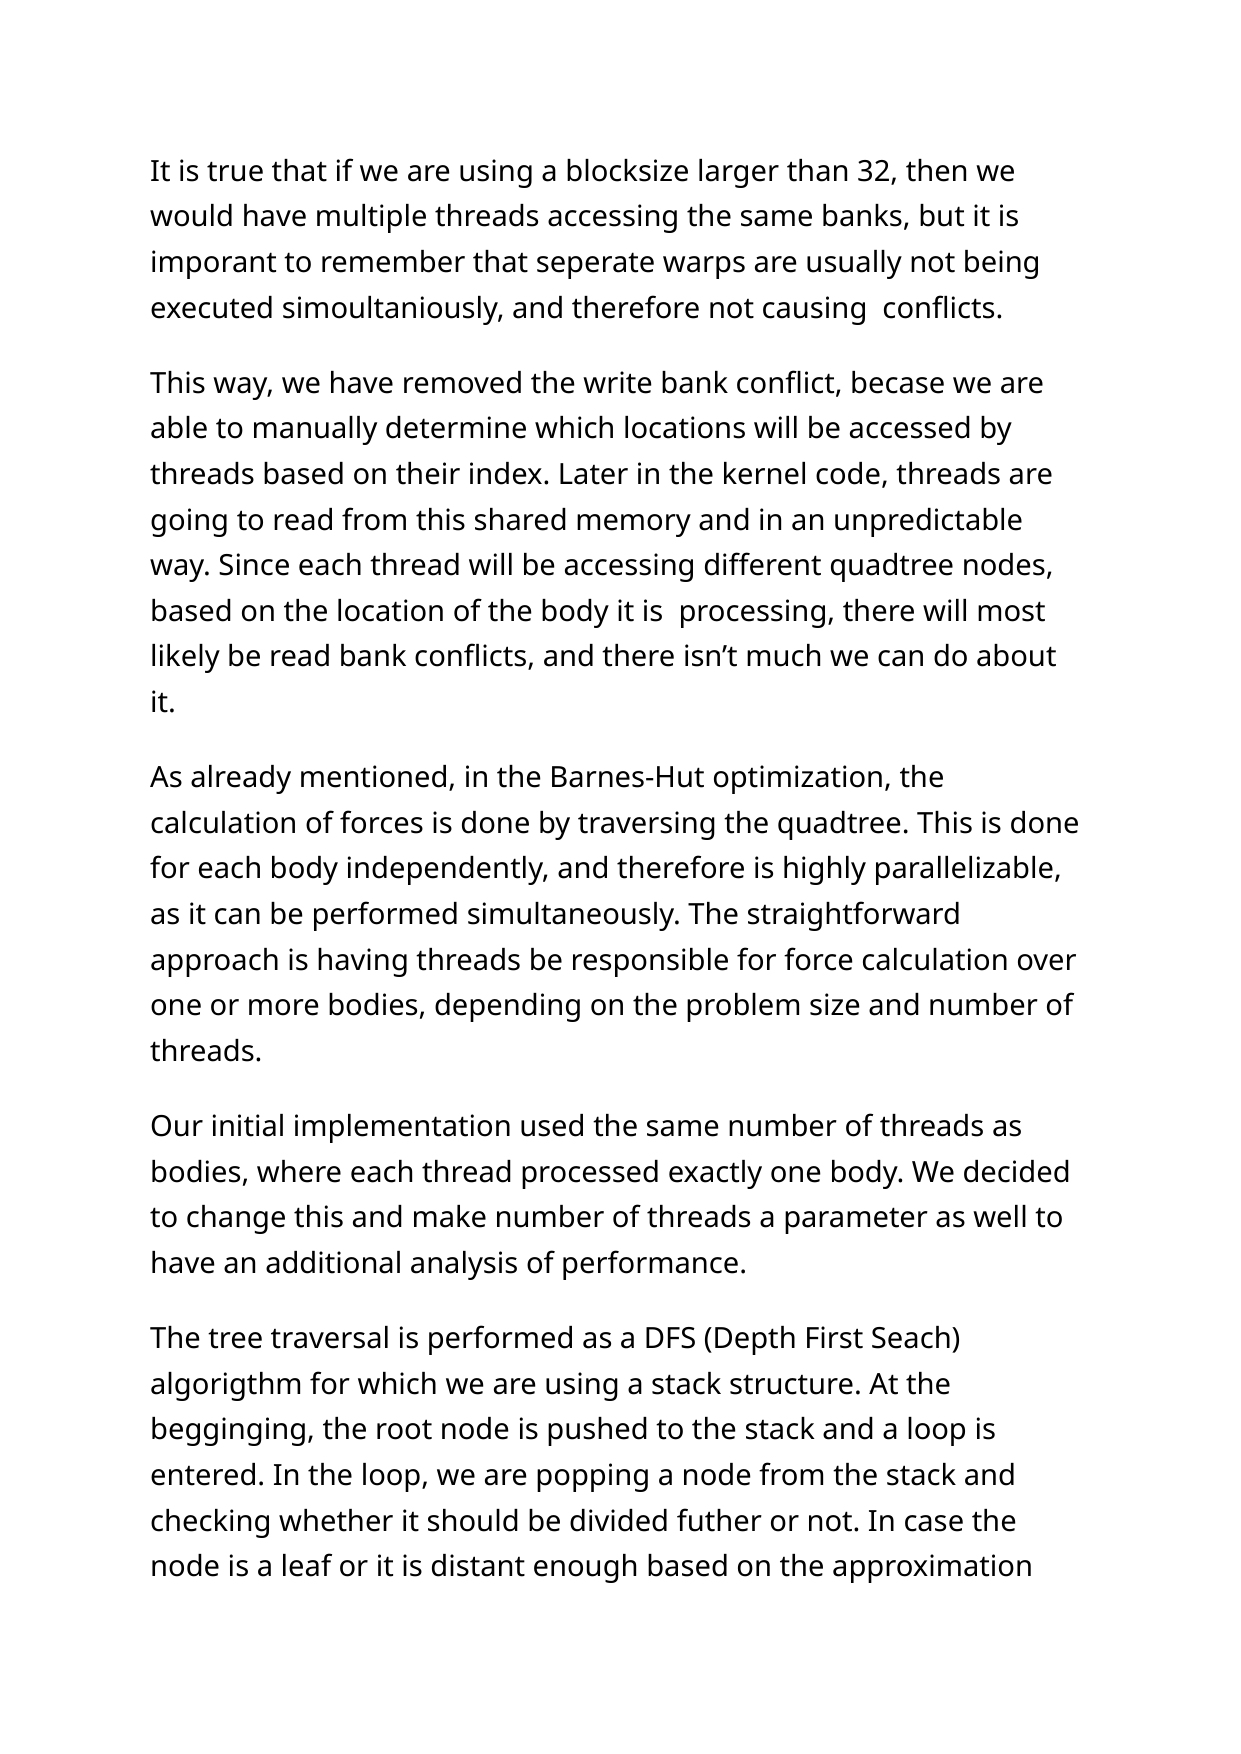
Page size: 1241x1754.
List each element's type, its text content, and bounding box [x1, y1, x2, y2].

text As already mentioned, in the Barnes-Hut optimization, the calculation of forces is done by traversing the quadtree. This is done for each body independently, and therefore is highly parallelizable, as it can be performed simultaneously. The straightforward approach is having threads be responsible for force calculation over one or more bodies, depending on the problem size and number of threads. [150, 756, 1090, 1070]
text Our initial implementation used the same number of threads as bodies, where each thread processed exactly one body. We decided to change this and make number of threads a parameter as well to have an additional analysis of performance. [150, 1105, 1090, 1282]
text This way, we have removed the write bank conflict, becase we are able to manually determine which locations will be accessed by threads based on their index. Later in the kernel code, threads are going to read from this shared memory and in an unpredictable way. Since each thread will be accessing different quadtree nodes, based on the location of the body it is processing, there will most likely be read bank conflicts, and there isn’t much we can do about it. [150, 362, 1090, 721]
